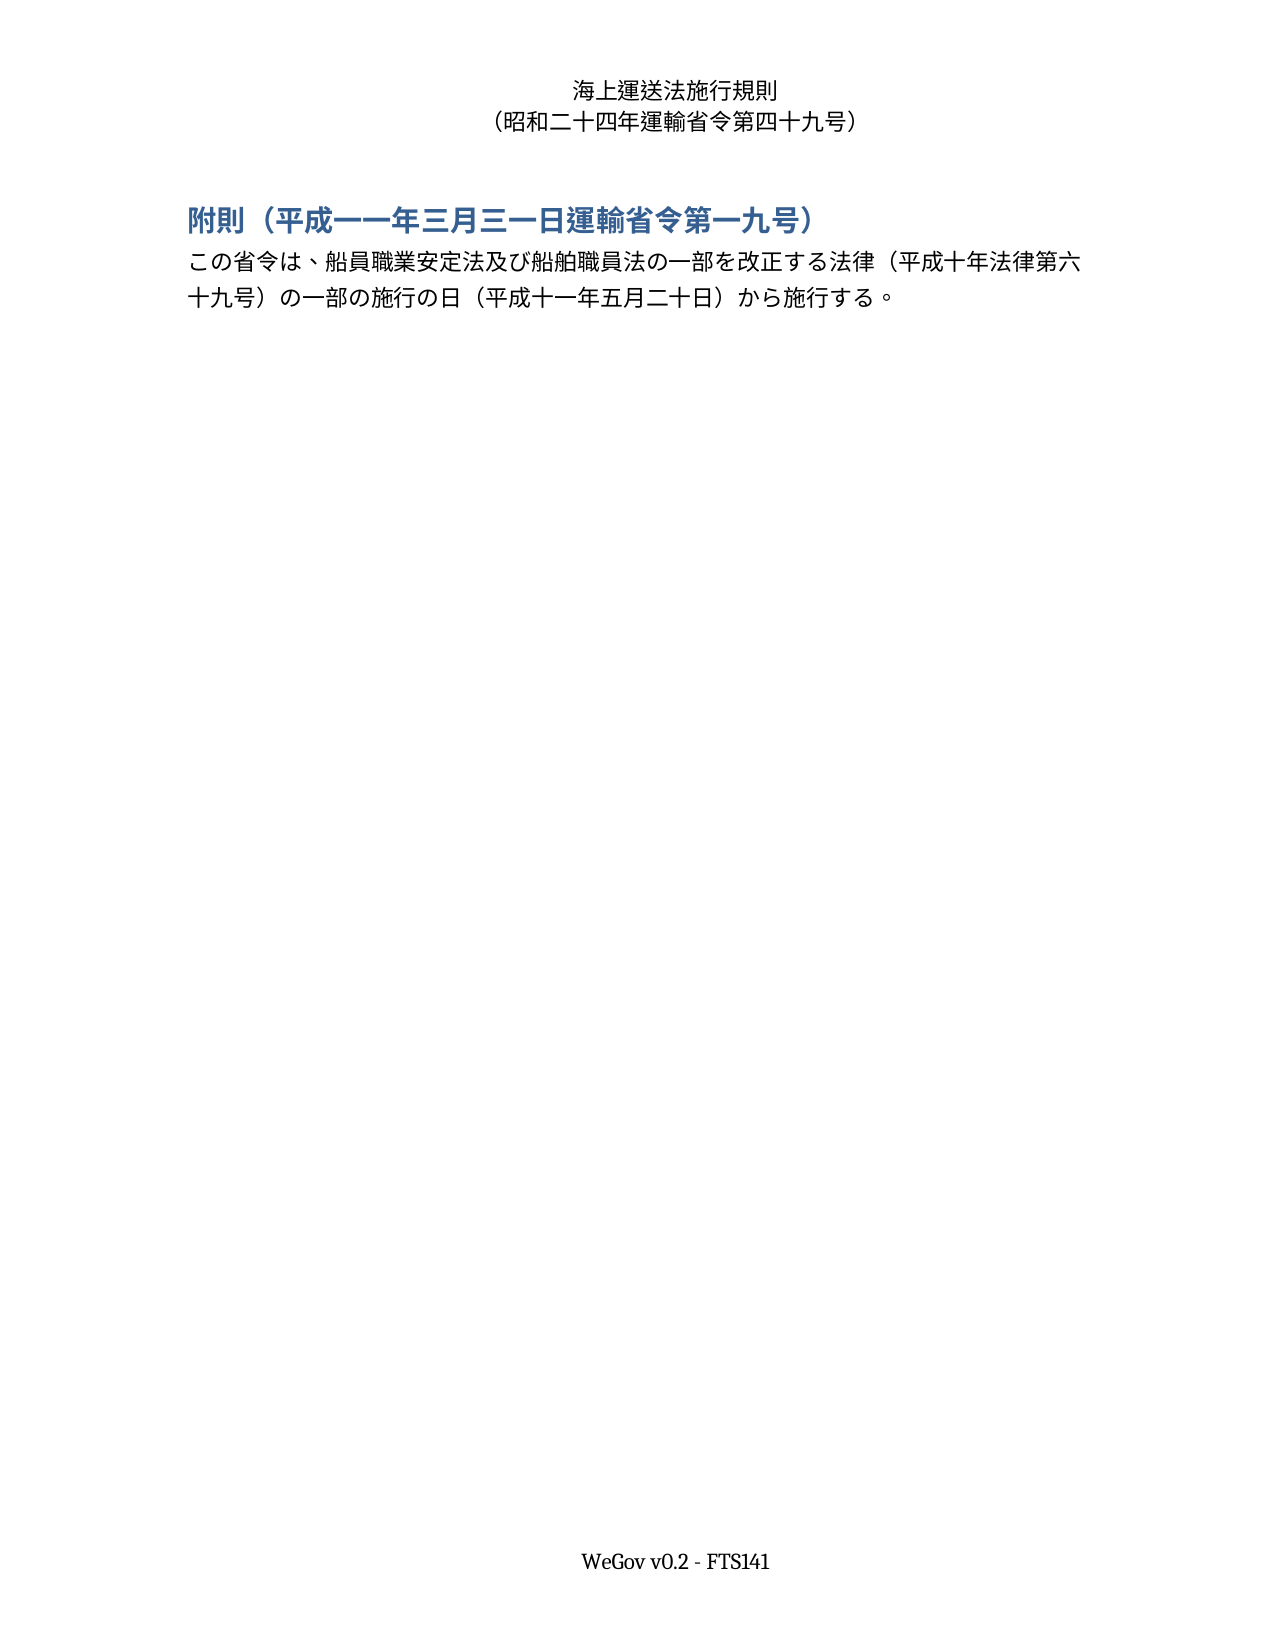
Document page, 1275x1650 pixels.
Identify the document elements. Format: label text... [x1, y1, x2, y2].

subtitle 附則（平成一一年三月三一日運輸省令第一九号） [187, 200, 1087, 240]
text この省令は、船員職業安定法及び船舶職員法の一部を改正する法律（平成十年法律第六十九号）の一部の施行の日（平成十一年五月二十日）から施行する。 [187, 246, 1087, 313]
